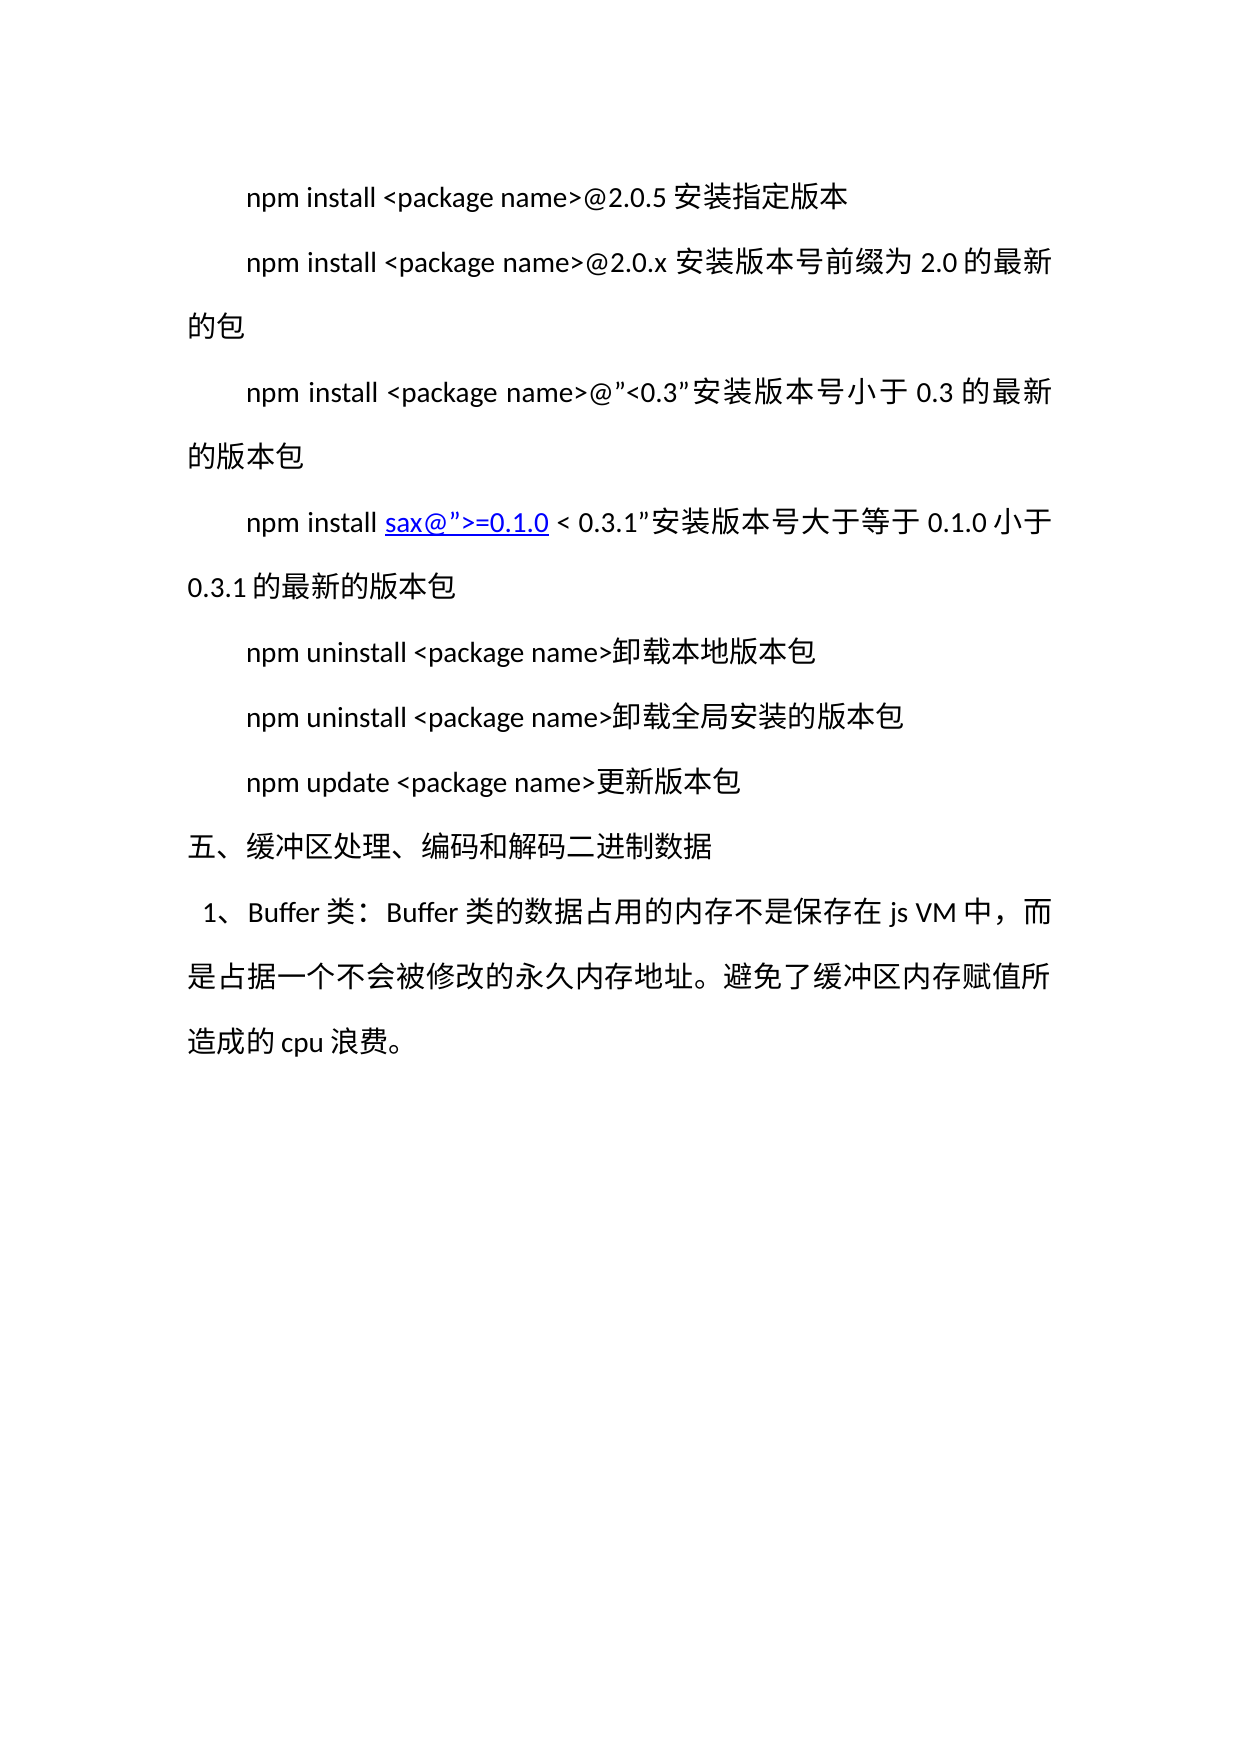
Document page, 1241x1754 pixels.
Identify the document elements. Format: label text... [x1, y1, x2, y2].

text npm update <package name>更新版本包 [187, 747, 1053, 812]
text npm install <package name>@2.0.x 安装版本号前缀为2.0的最新的包 [187, 227, 1053, 357]
text 五、缓冲区处理、编码和解码二进制数据 [187, 812, 1053, 877]
text npm uninstall <package name>卸载本地版本包 [187, 617, 1053, 682]
text npm install sax@”>=0.1.0 < 0.3.1”安装版本号大于等于0.1.0小于0.3.1的最新的版本包 [187, 487, 1053, 617]
text npm install <package name>@2.0.5 安装指定版本 [187, 162, 1053, 227]
text npm uninstall <package name>卸载全局安装的版本包 [187, 682, 1053, 747]
text 1、Buffer类：Buffer类的数据占用的内存不是保存在js VM中，而是占据一个不会被修改的永久内存地址。避免了缓冲区内存赋值所造成的cpu浪费。 [187, 877, 1053, 1072]
text npm install <package name>@”<0.3”安装版本号小于0.3的最新的版本包 [187, 357, 1053, 487]
